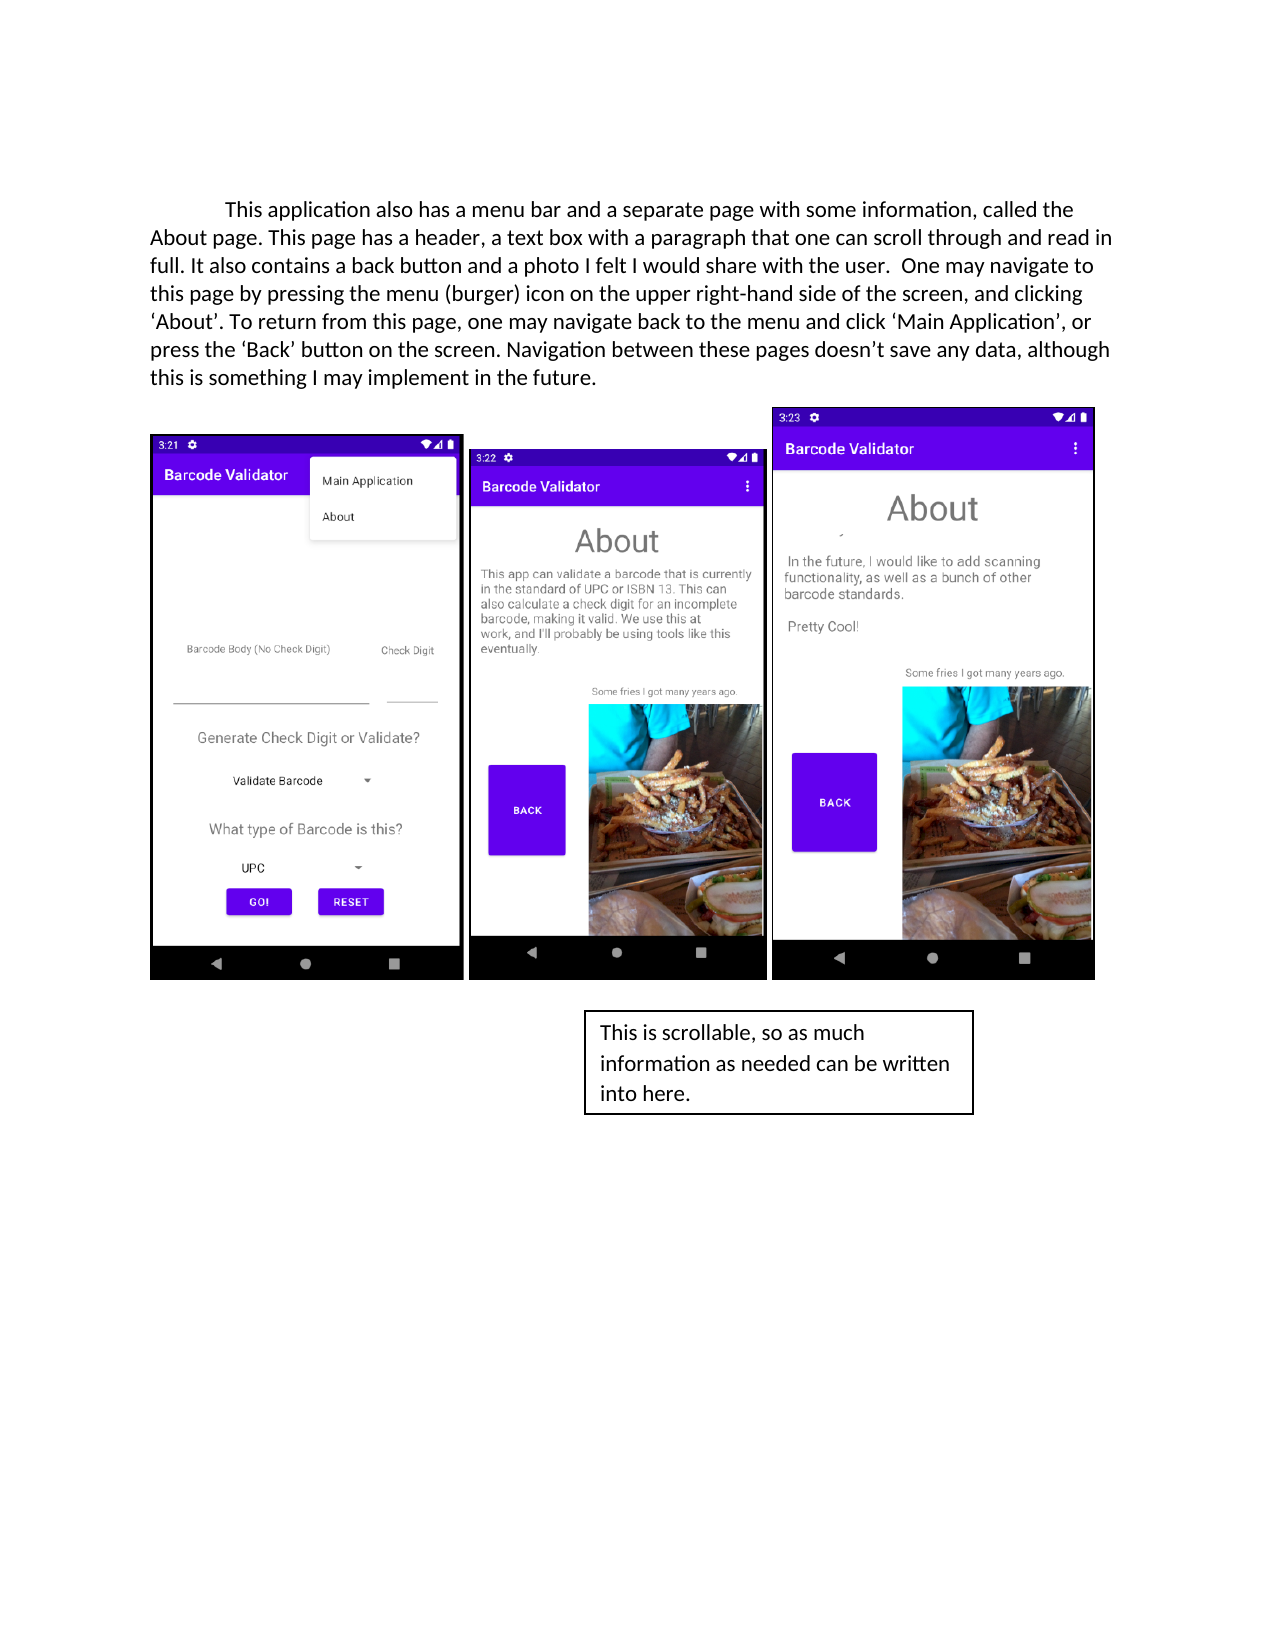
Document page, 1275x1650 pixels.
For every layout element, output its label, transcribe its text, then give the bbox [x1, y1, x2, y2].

picture [469, 449, 767, 980]
picture [150, 434, 464, 980]
text This application also has a menu bar and a separate page with some information, called the About page. This page has a header, a text box with a paragraph that one can scroll through and read in full. It also contains a back button and a photo I felt I would share with the user. One may navigate to this page by pressing the menu (burger) icon on the upper right-hand side of the screen, and clicking ‘About’. To return from this page, one may navigate back to the menu and click ‘Main Application’, or press the ‘Back’ button on the screen. Navigation between these pages doesn’t save any data, although this is something I may implement in the future. [150, 195, 1125, 391]
picture [772, 407, 1095, 980]
